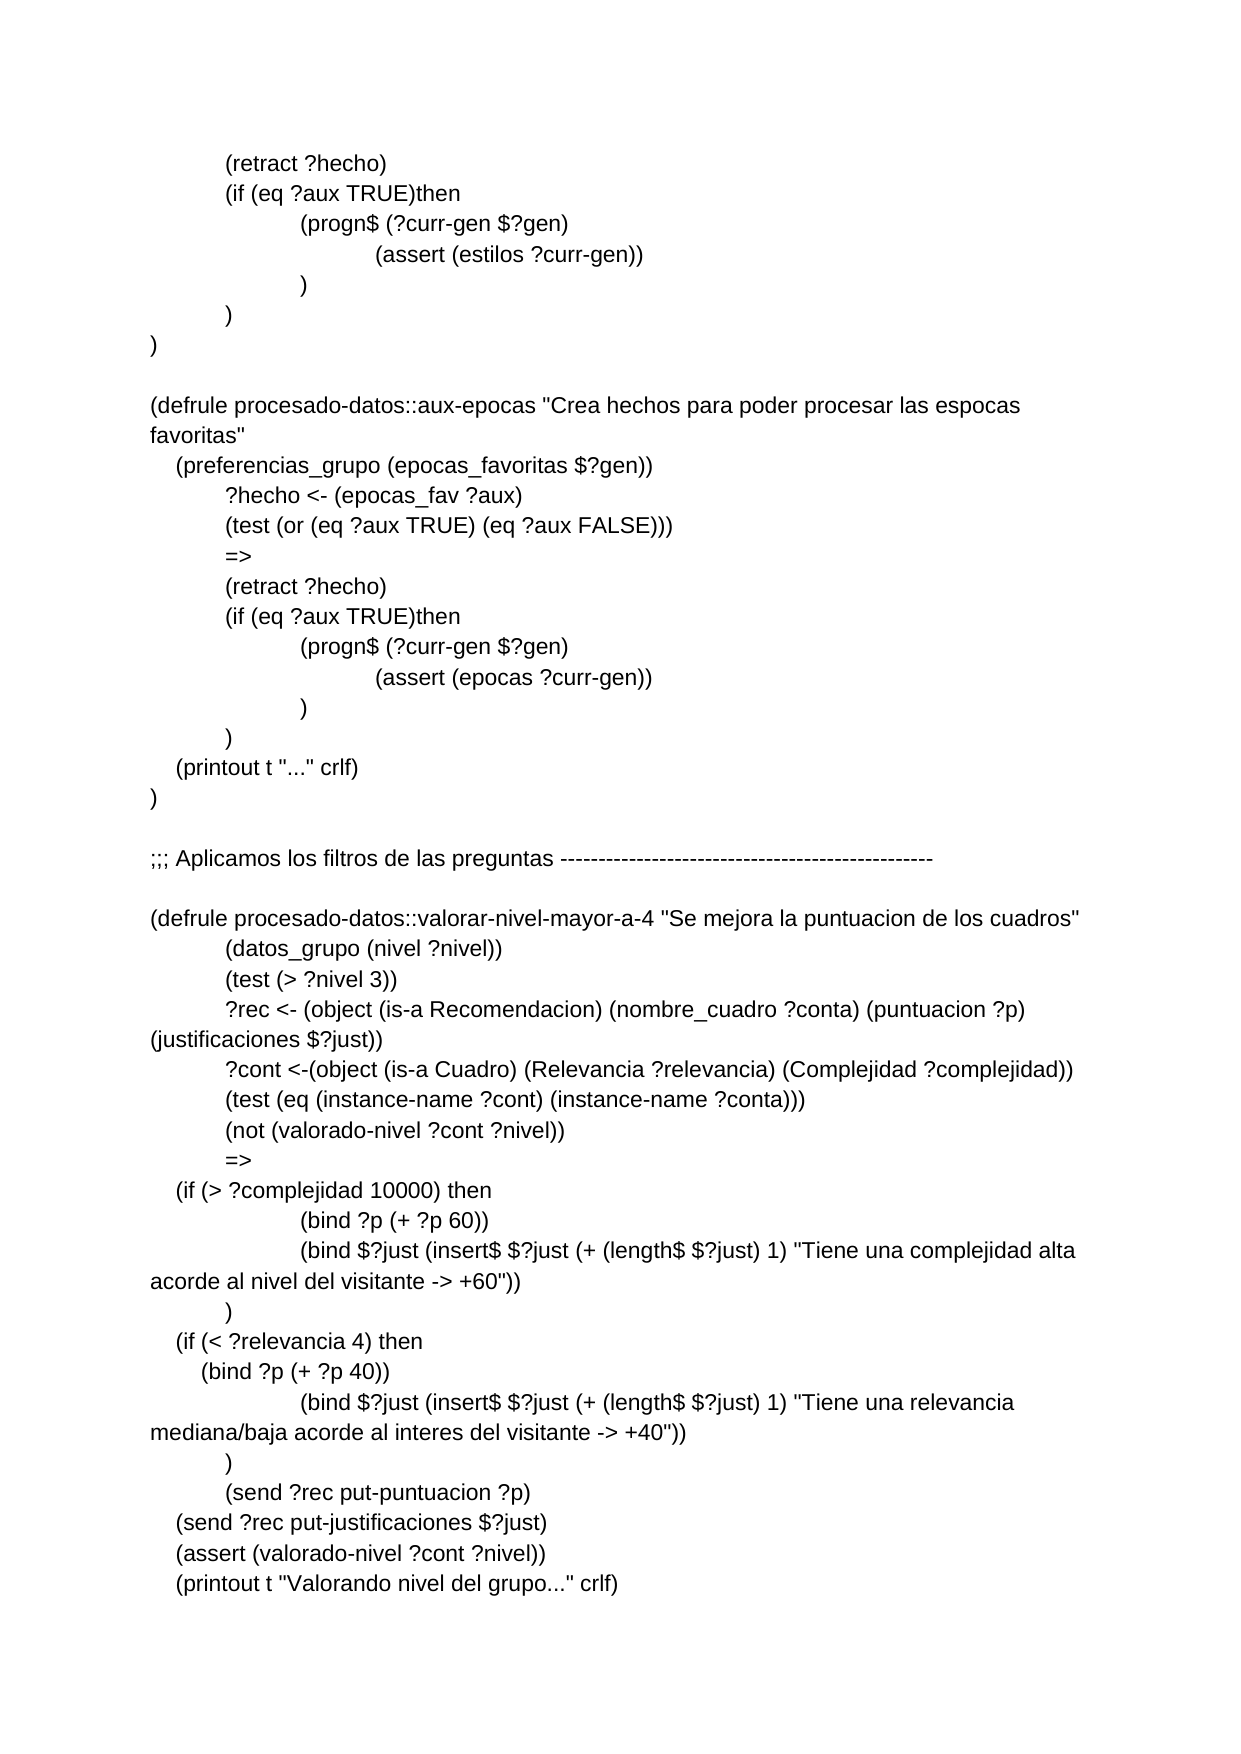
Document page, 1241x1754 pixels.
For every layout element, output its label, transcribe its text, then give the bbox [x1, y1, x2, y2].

text (test (or (eq ?aux TRUE) (eq ?aux FALSE))) [150, 512, 1090, 539]
text (progn$ (?curr-gen $?gen) [150, 633, 1090, 660]
text (assert (estilos ?curr-gen)) [150, 241, 1090, 267]
text ) [150, 301, 1090, 327]
text (test (> ?nivel 3)) [150, 966, 1090, 992]
text ) [150, 271, 1090, 297]
text (defrule procesado-datos::aux-epocas "Crea hechos para poder procesar las espocas favoritas" [150, 392, 1090, 448]
text (bind ?p (+ ?p 40)) [150, 1358, 1090, 1385]
text (send ?rec put-justificaciones $?just) [150, 1509, 1090, 1536]
text (assert (valorado-nivel ?cont ?nivel)) [150, 1539, 1090, 1566]
text ?hecho <- (epocas_fav ?aux) [150, 482, 1090, 509]
text ) [150, 1449, 1090, 1475]
text (if (> ?complejidad 10000) then [150, 1177, 1090, 1203]
text (bind ?p (+ ?p 60)) [150, 1207, 1090, 1234]
text (retract ?hecho) [150, 573, 1090, 599]
text (printout t "..." crlf) [150, 754, 1090, 781]
text (printout t "Valorando nivel del grupo..." crlf) [150, 1570, 1090, 1596]
text (not (valorado-nivel ?cont ?nivel)) [150, 1117, 1090, 1143]
text ?rec <- (object (is-a Recomendacion) (nombre_cuadro ?conta) (puntuacion ?p) (justificaciones $?just)) [150, 996, 1090, 1052]
text (if (eq ?aux TRUE)then [150, 180, 1090, 207]
text (if (eq ?aux TRUE)then [150, 603, 1090, 629]
text (send ?rec put-puntuacion ?p) [150, 1479, 1090, 1506]
text ) [150, 694, 1090, 720]
text (progn$ (?curr-gen $?gen) [150, 210, 1090, 237]
text (bind $?just (insert$ $?just (+ (length$ $?just) 1) "Tiene una relevancia mediana/baja acorde al interes del visitante -> +40")) [150, 1388, 1090, 1445]
text ) [150, 1298, 1090, 1324]
text (test (eq (instance-name ?cont) (instance-name ?conta))) [150, 1086, 1090, 1113]
text => [150, 543, 1090, 569]
text ;;; Aplicamos los filtros de las preguntas ------------------------------------------------- [150, 845, 1090, 871]
text (assert (epocas ?curr-gen)) [150, 663, 1090, 690]
text => [150, 1147, 1090, 1173]
text (retract ?hecho) [150, 150, 1090, 176]
text (preferencias_grupo (epocas_favoritas $?gen)) [150, 452, 1090, 478]
text ?cont <-(object (is-a Cuadro) (Relevancia ?relevancia) (Complejidad ?complejidad)) [150, 1056, 1090, 1083]
text (bind $?just (insert$ $?just (+ (length$ $?just) 1) "Tiene una complejidad alta acorde al nivel del visitante -> +60")) [150, 1237, 1090, 1294]
text (if (< ?relevancia 4) then [150, 1328, 1090, 1354]
text (datos_grupo (nivel ?nivel)) [150, 935, 1090, 962]
text (defrule procesado-datos::valorar-nivel-mayor-a-4 "Se mejora la puntuacion de los cuadros" [150, 905, 1090, 932]
text ) [150, 331, 1090, 358]
text ) [150, 784, 1090, 811]
text ) [150, 724, 1090, 750]
